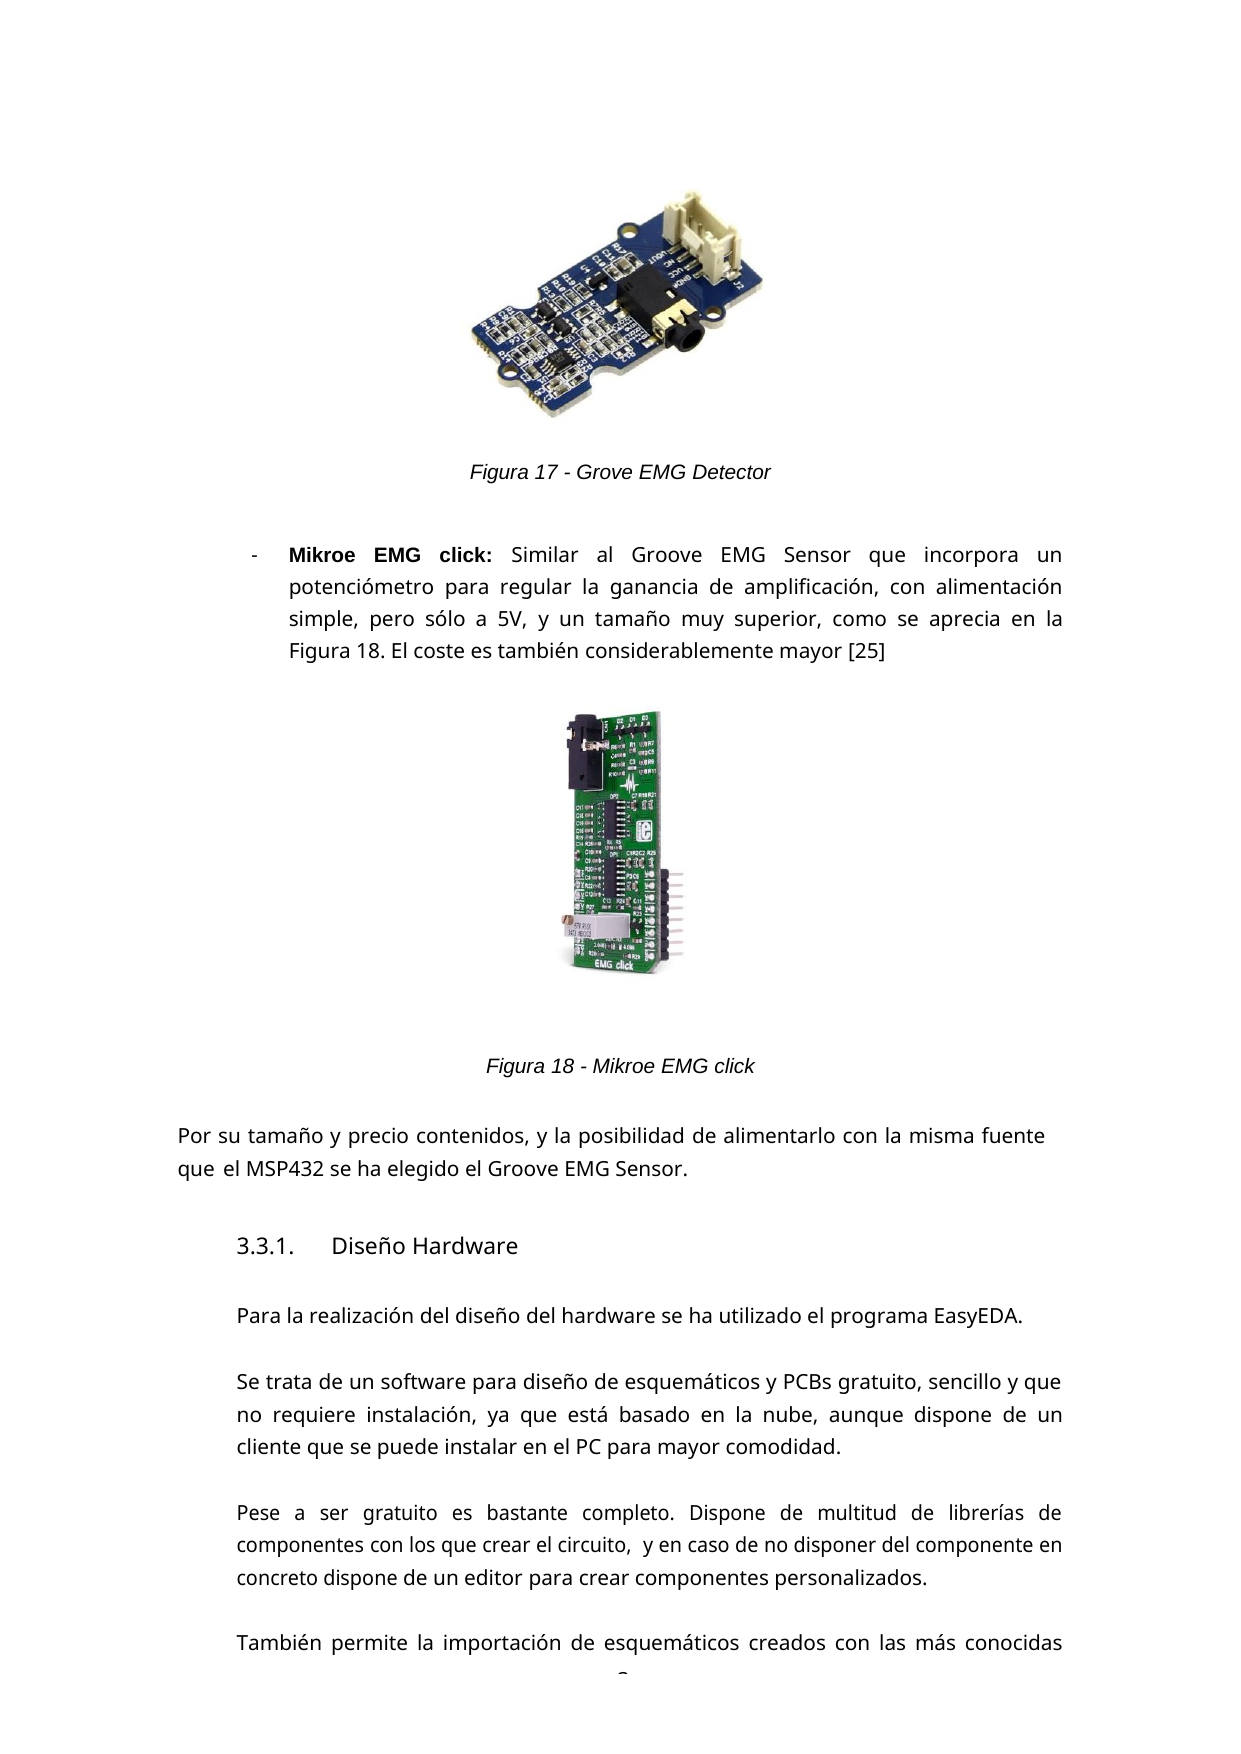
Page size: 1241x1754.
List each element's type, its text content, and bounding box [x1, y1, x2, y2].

text Pese a ser gratuito es bastante completo. Dispone de multitud de librerías de componentes con los que crear el circuito, y en caso de no disponer del componente en concreto dispone de un editor para crear componentes personalizados. [236, 1498, 1063, 1591]
picture [555, 706, 688, 983]
list Mikroe EMG click: Similar al Groove EMG Sensor que incorpora un potenciómetro para regular la ganancia de amplificación, con alimentación simple, pero sólo a 5V, y un tamaño muy superior, como se aprecia en la Figura 18. El coste es también considerablemente mayor [25] [251, 540, 1063, 665]
picture [462, 189, 766, 425]
text Figura 17 - Grove EMG Detector [129, 460, 1111, 484]
text Figura 18 - Mikroe EMG click [129, 1054, 1111, 1078]
text Se trata de un software para diseño de esquemáticos y PCBs gratuito, sencillo y que no requiere instalación, ya que está basado en la nube, aunque dispone de un cliente que se puede instalar en el PC para mayor comodidad. [236, 1367, 1063, 1461]
text Por su tamaño y precio contenidos, y la posibilidad de alimentarlo con la misma fuente que el MSP432 se ha elegido el Groove EMG Sensor. [177, 1121, 1064, 1182]
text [236, 1628, 1063, 1656]
text Para la realización del diseño del hardware se ha utilizado el programa EasyEDA. [236, 1302, 1184, 1330]
subtitle 3.3.1. Diseño Hardware [236, 1230, 1184, 1261]
